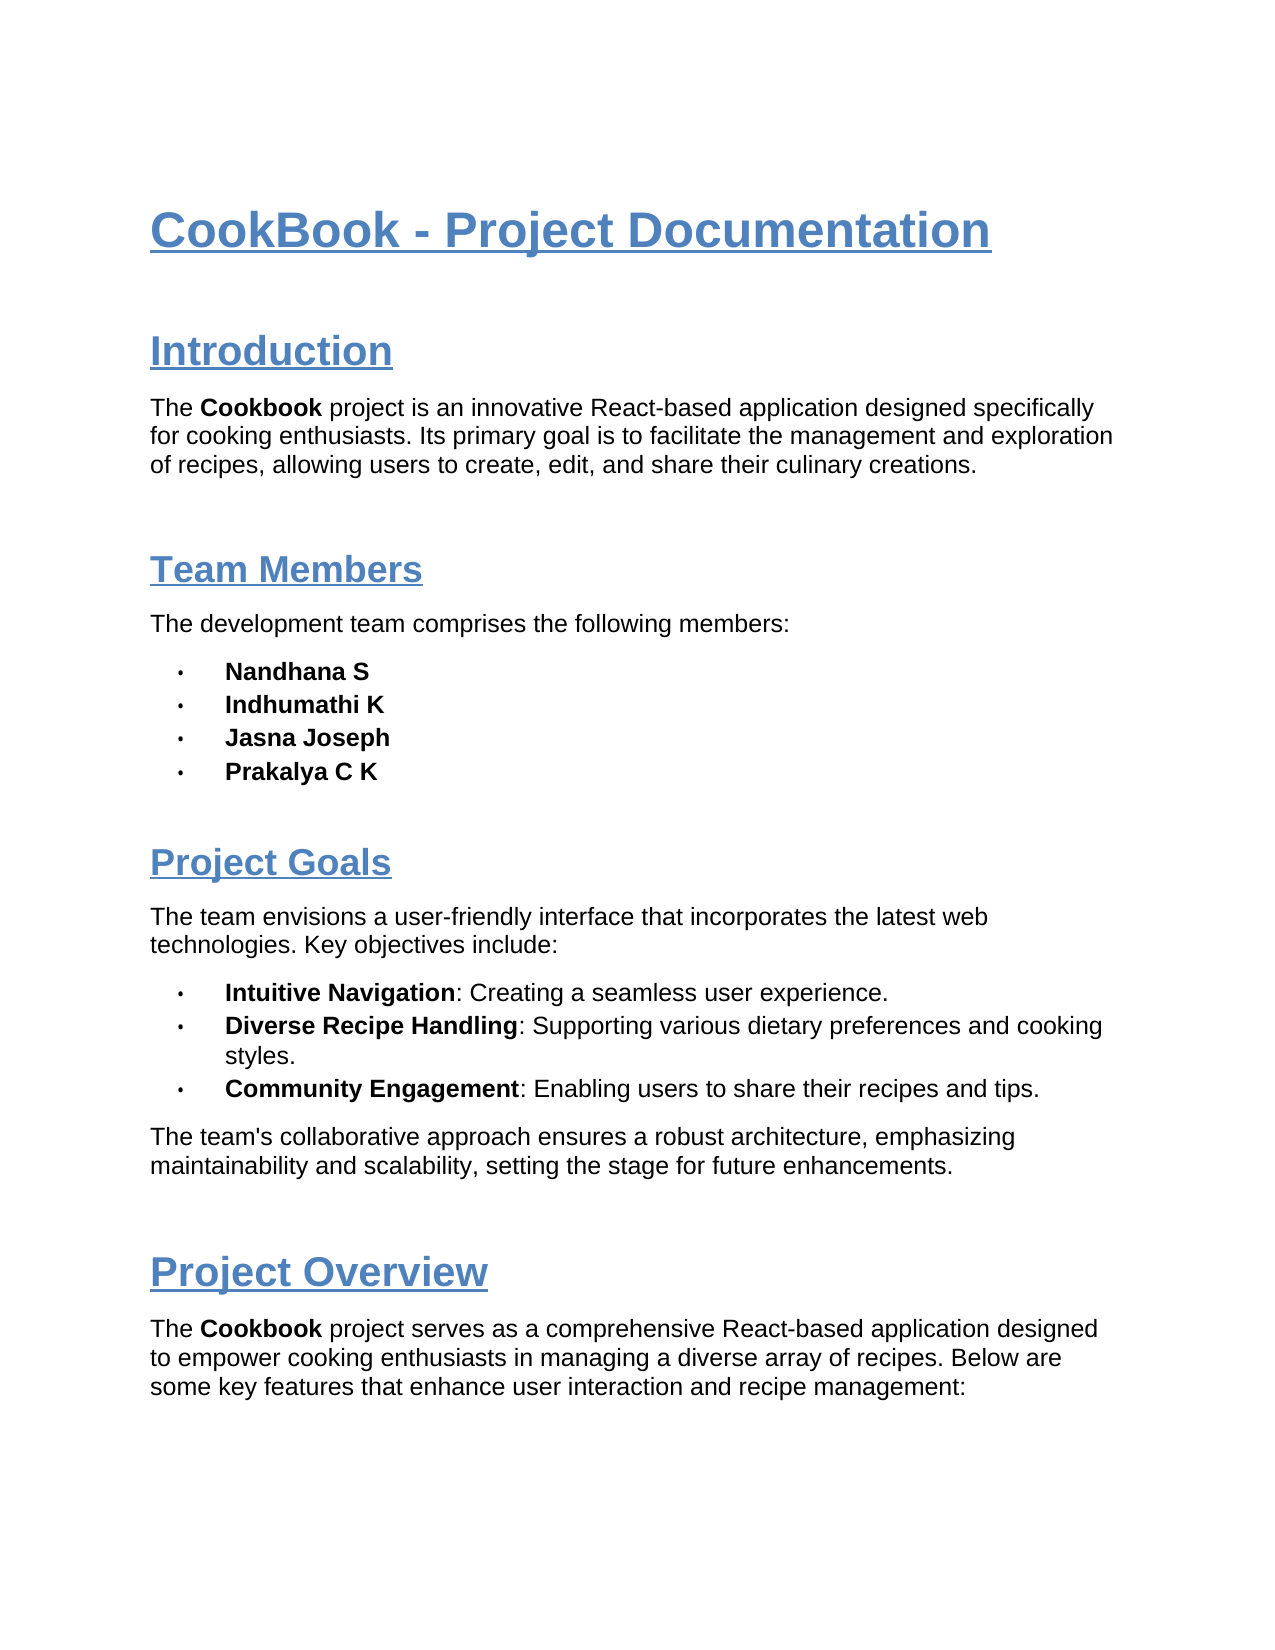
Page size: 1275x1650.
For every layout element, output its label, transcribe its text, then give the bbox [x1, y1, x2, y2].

subtitle Introduction [150, 326, 1125, 374]
subtitle Project Goals [150, 840, 1125, 883]
list Nandhana S [175, 656, 1125, 686]
list Community Engagement: Enabling users to share their recipes and tips. [175, 1073, 1125, 1103]
text The team's collaborative approach ensures a robust architecture, emphasizing maintainability and scalability, setting the stage for future enhancements. [150, 1122, 1125, 1179]
subtitle CookBook - Project Documentation [150, 200, 1125, 257]
subtitle Team Members [150, 547, 1125, 590]
list Prakalya C K [175, 757, 1125, 786]
list Intuitive Navigation: Creating a seamless user experience. [175, 978, 1125, 1008]
text The Cookbook project serves as a comprehensive React-based application designed to empower cooking enthusiasts in managing a diverse array of recipes. Below are some key features that enhance user interaction and recipe management: [150, 1314, 1125, 1401]
text The development team comprises the following members: [150, 609, 1125, 638]
text The team envisions a user-friendly interface that incorporates the latest web technologies. Key objectives include: [150, 902, 1125, 959]
text The Cookbook project is an innovative React-based application designed specifically for cooking enthusiasts. Its primary goal is to facilitate the management and exploration of recipes, allowing users to create, edit, and share their culinary creations. [150, 392, 1125, 479]
subtitle Project Overview [150, 1248, 1125, 1296]
list Jasna Joseph [175, 723, 1125, 753]
list Diverse Recipe Handling: Supporting various dietary preferences and cooking styles. [175, 1011, 1125, 1070]
list Indhumathi K [175, 690, 1125, 719]
